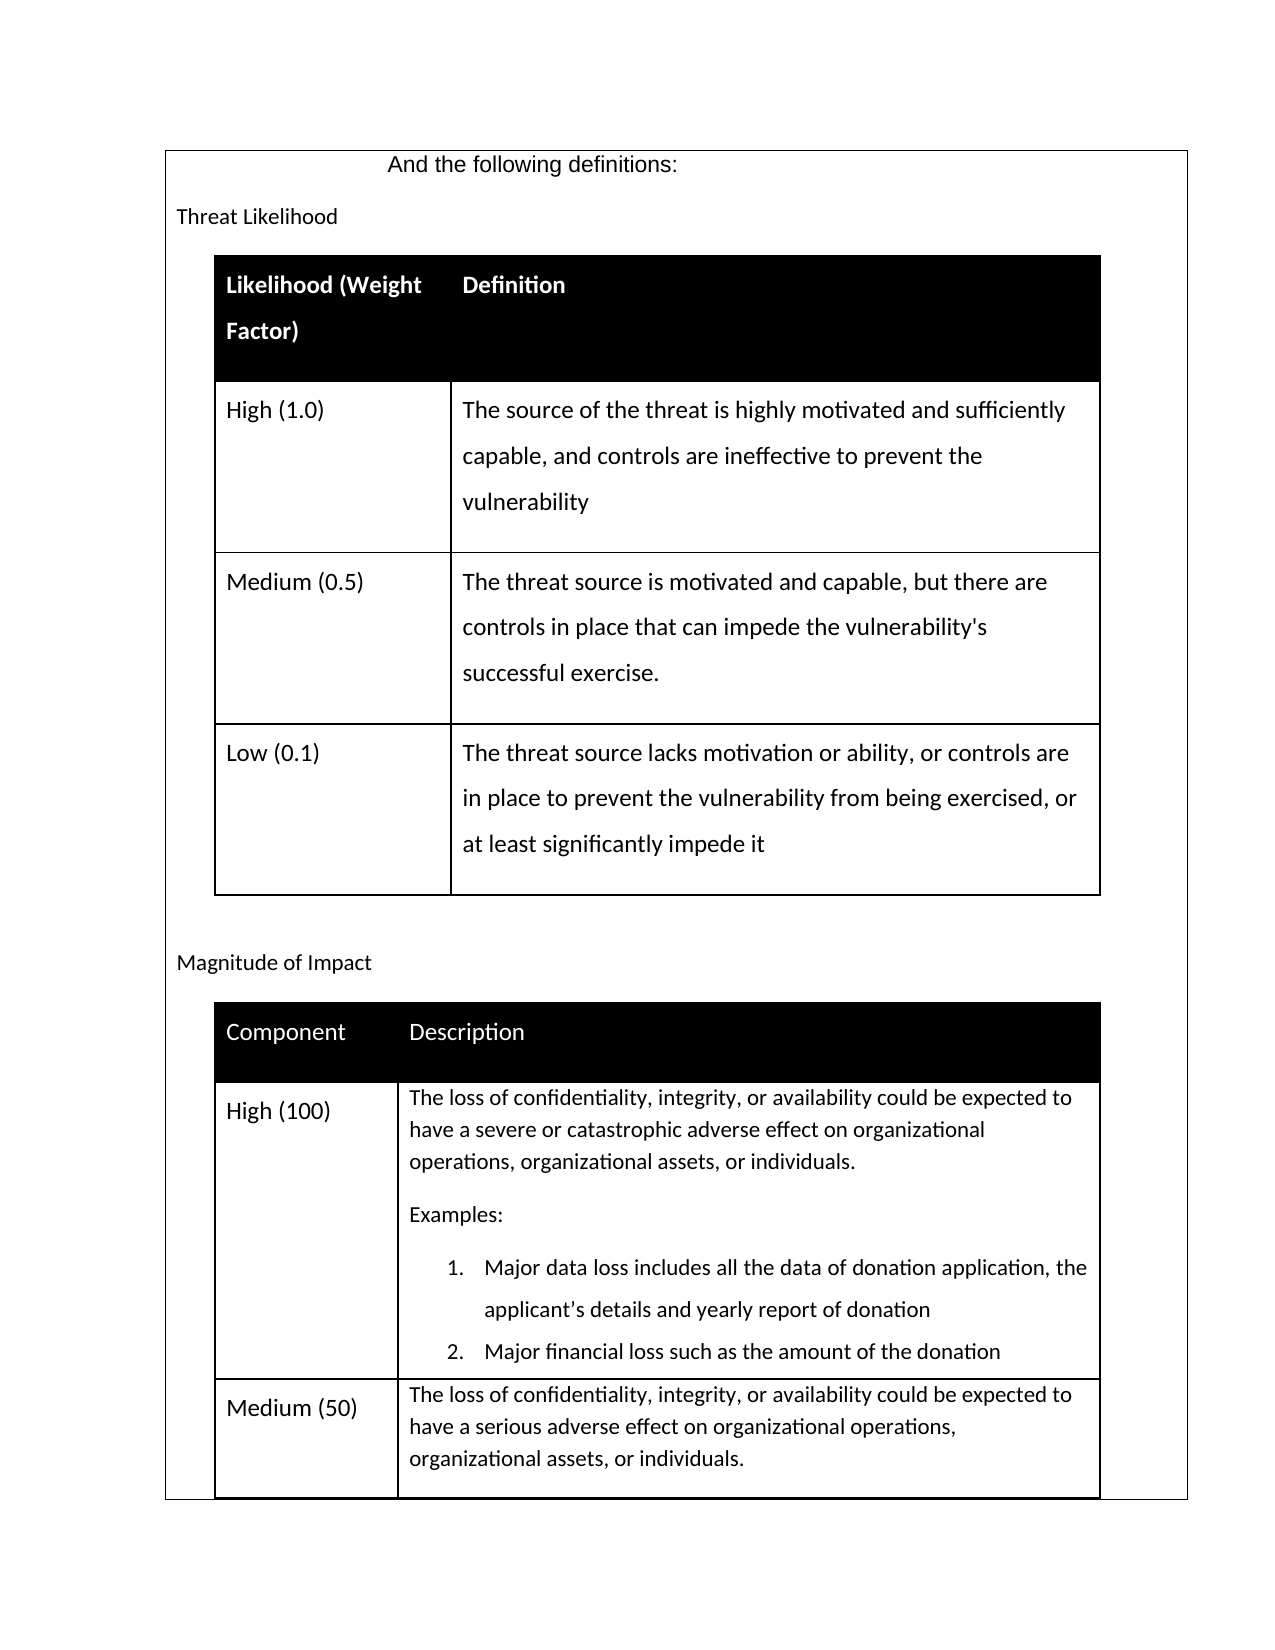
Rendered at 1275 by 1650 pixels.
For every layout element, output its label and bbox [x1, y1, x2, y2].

table_cell [166, 151, 1187, 1498]
